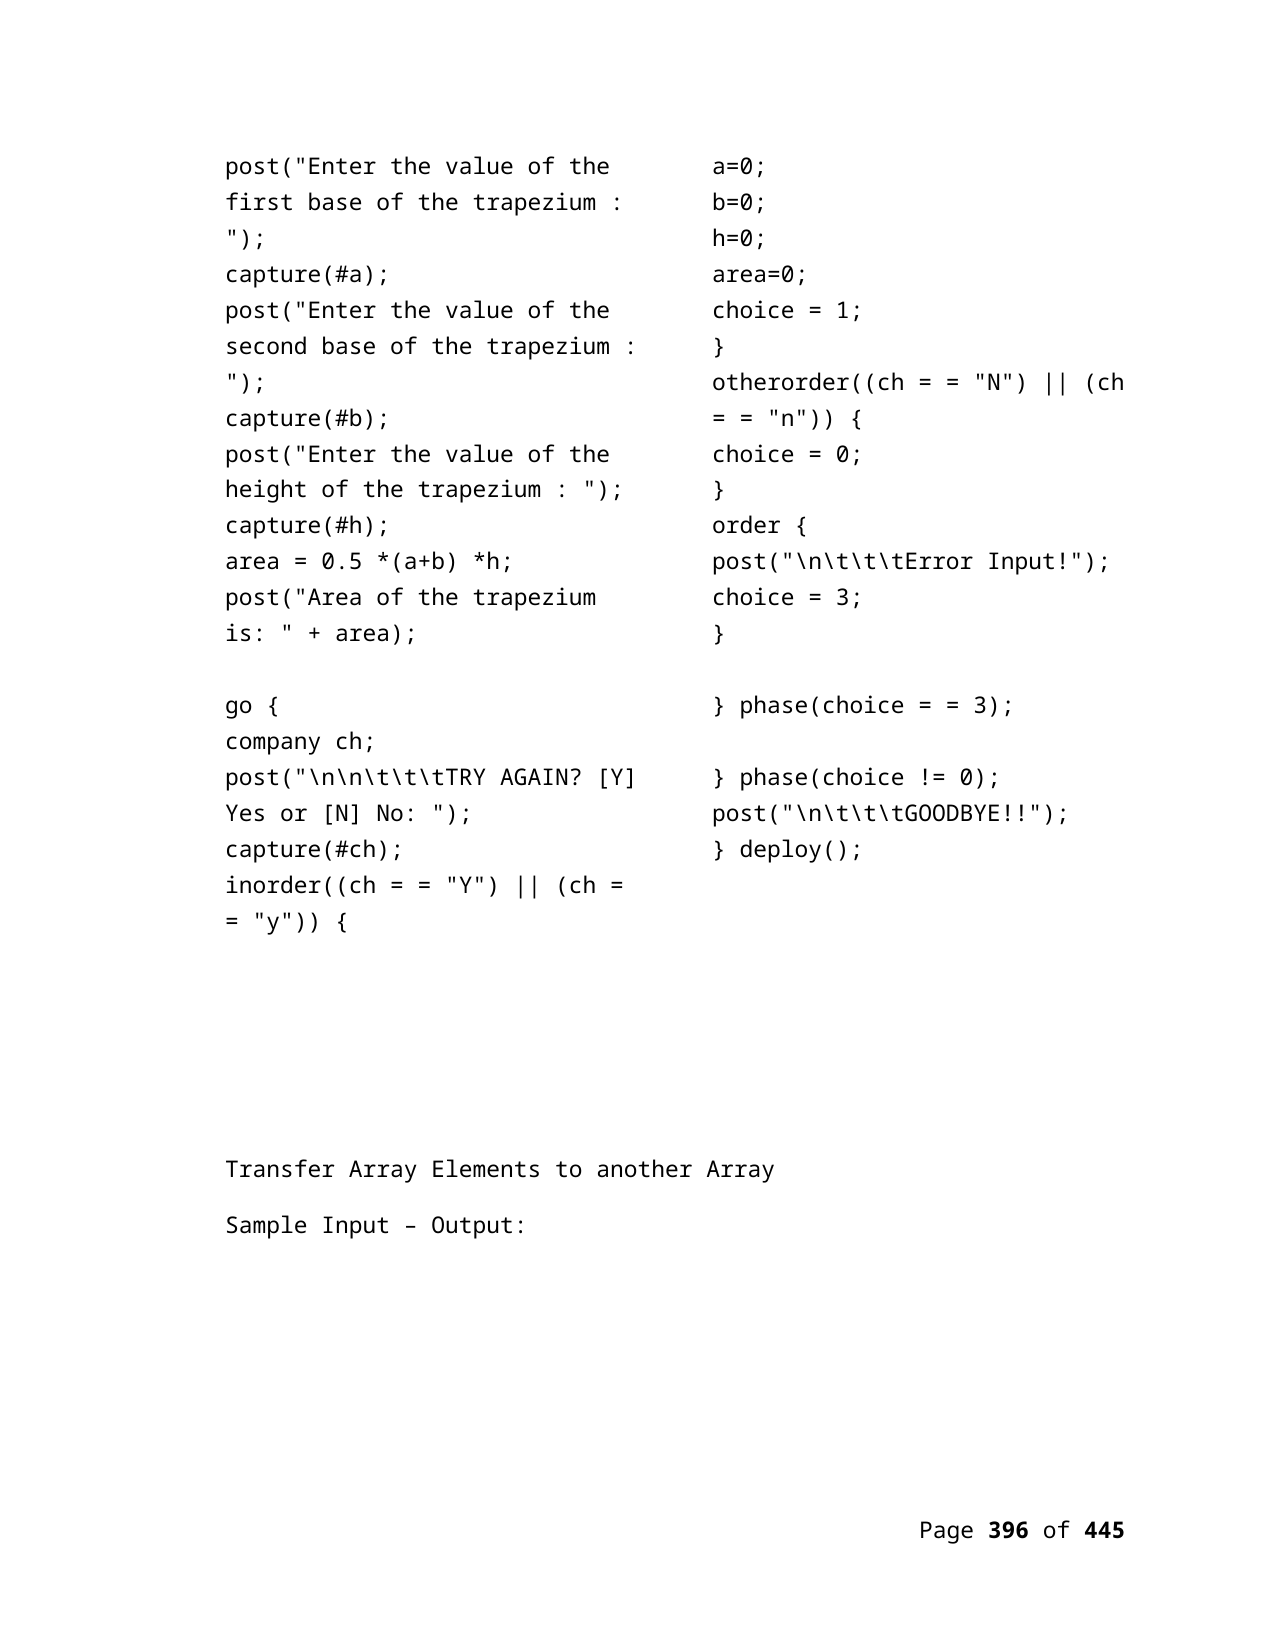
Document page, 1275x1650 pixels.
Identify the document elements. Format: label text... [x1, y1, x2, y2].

text } [712, 617, 1125, 648]
text a=0; [712, 150, 1125, 181]
text capture(#h); [225, 509, 638, 541]
text } phase(choice = = 3); [712, 689, 1125, 720]
text go { [225, 689, 638, 720]
text } phase(choice != 0); [712, 761, 1125, 792]
text } [712, 473, 1125, 505]
text choice = 3; [712, 581, 1125, 612]
text choice = 0; [712, 437, 1125, 469]
text post("Enter the value of the first base of the trapezium : "); [225, 150, 638, 253]
text post("Enter the value of the second base of the trapezium : "); [225, 294, 638, 397]
text choice = 1; [712, 294, 1125, 325]
text post("\n\t\t\tGOODBYE!!"); [712, 797, 1125, 828]
text company ch; [225, 725, 638, 756]
text otherorder((ch = = "N") || (ch = = "n")) { [712, 366, 1125, 433]
text order { [712, 509, 1125, 541]
text area = 0.5 *(a+b) *h; [225, 545, 638, 577]
text area=0; [712, 258, 1125, 289]
text h=0; [712, 222, 1125, 253]
text } [712, 330, 1125, 361]
text inorder((ch = = "Y") || (ch = = "y")) { [225, 869, 638, 936]
text } deploy(); [712, 833, 1125, 864]
text post("\n\t\t\tError Input!"); [712, 545, 1125, 577]
text capture(#a); [225, 258, 638, 289]
text capture(#ch); [225, 833, 638, 864]
text Transfer Array Elements to another Array [225, 1153, 1125, 1184]
text post("\n\n\t\t\tTRY AGAIN? [Y] Yes or [N] No: "); [225, 761, 638, 828]
text post("Area of the trapezium is: " + area); [225, 581, 638, 648]
text b=0; [712, 186, 1125, 217]
text post("Enter the value of the height of the trapezium : "); [225, 437, 638, 505]
text Sample Input – Output: [225, 1209, 1125, 1241]
text capture(#b); [225, 402, 638, 433]
